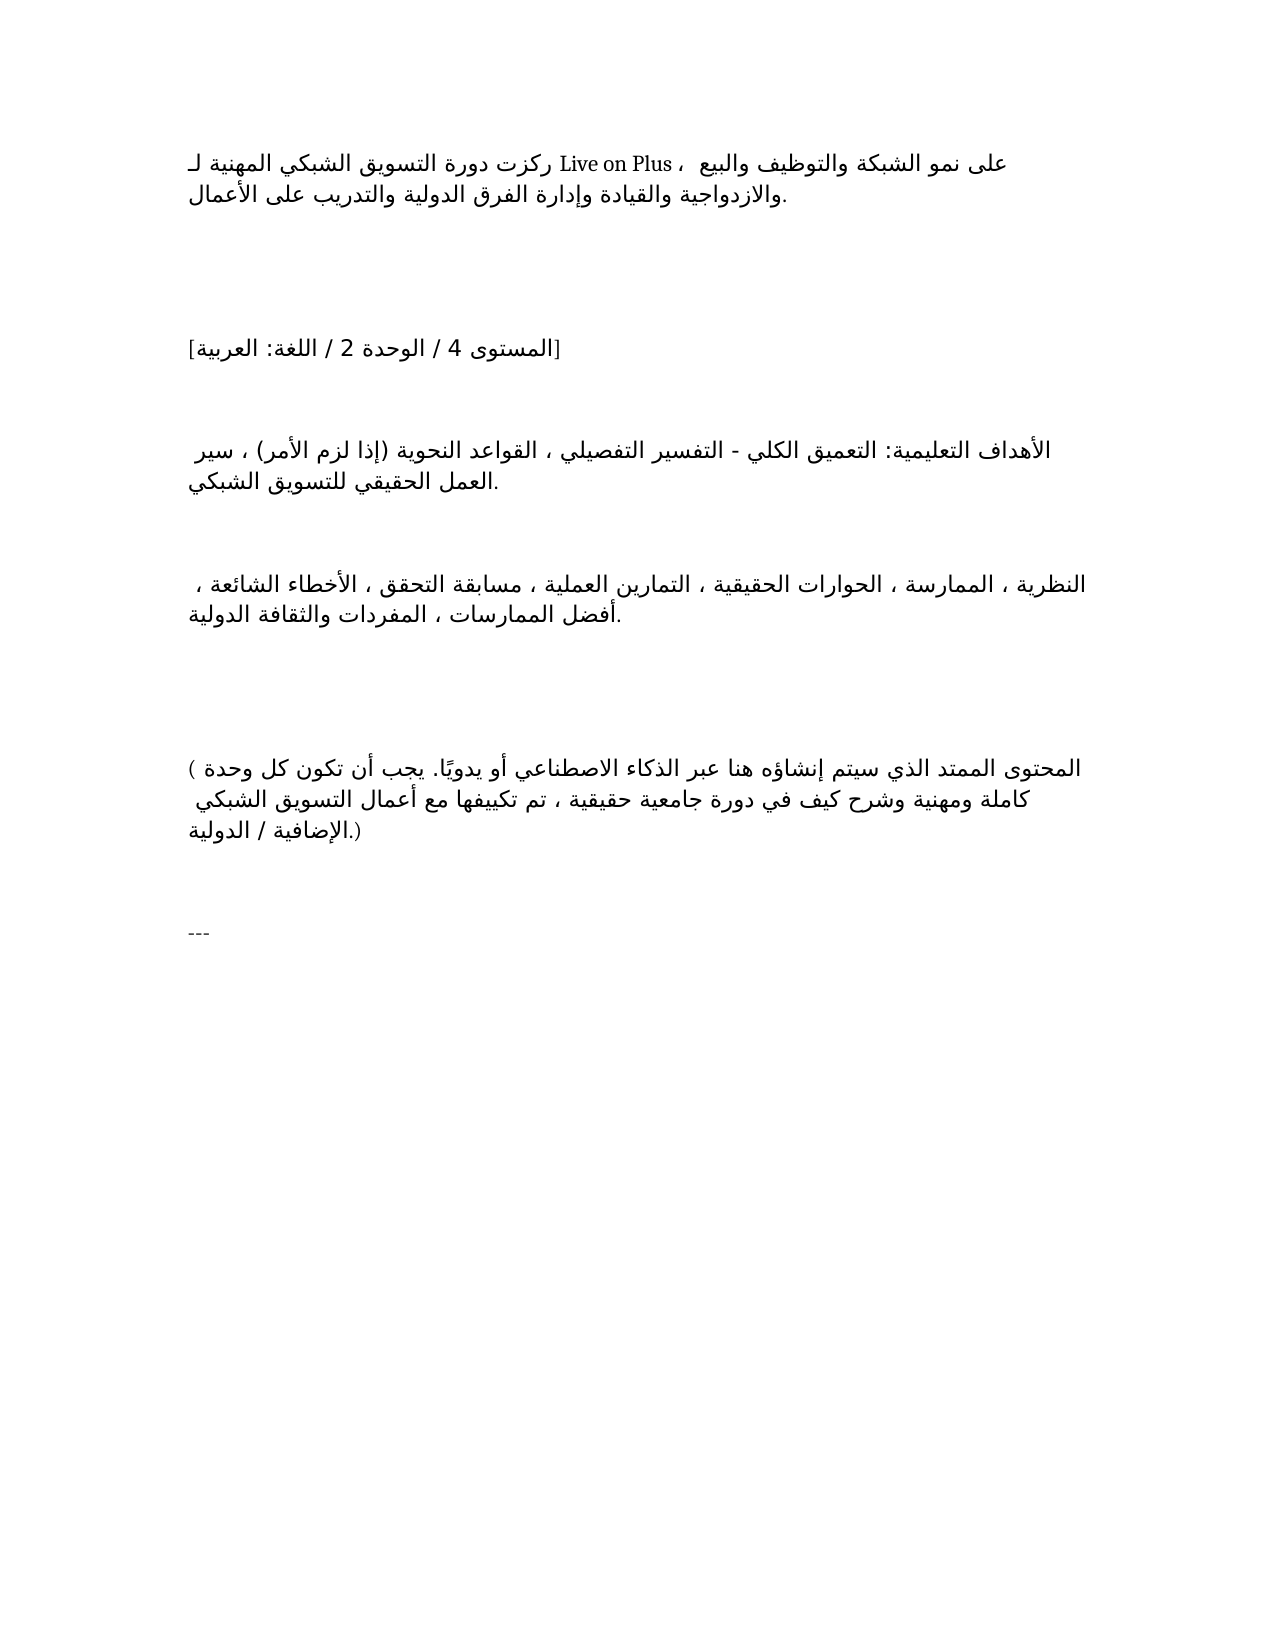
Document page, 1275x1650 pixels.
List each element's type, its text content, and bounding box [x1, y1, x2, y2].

text النظرية ، الممارسة ، الحوارات الحقيقية ، التمارين العملية ، مسابقة التحقق ، الأخطاء الشائعة ، أفضل الممارسات ، المفردات والثقافة الدولية. [187, 571, 1087, 629]
text [المستوى 4 / الوحدة 2 / اللغة: العربية] [187, 335, 1087, 362]
text ركزت دورة التسويق الشبكي المهنية لـ Live on Plus ، على نمو الشبكة والتوظيف والبيع والازدواجية والقيادة وإدارة الفرق الدولية والتدريب على الأعمال. [187, 150, 1087, 208]
text الأهداف التعليمية: التعميق الكلي - التفسير التفصيلي ، القواعد النحوية (إذا لزم الأمر) ، سير العمل الحقيقي للتسويق الشبكي. [187, 438, 1087, 495]
text --- [187, 920, 1087, 946]
text (المحتوى الممتد الذي سيتم إنشاؤه هنا عبر الذكاء الاصطناعي أو يدويًا. يجب أن تكون كل وحدة كاملة ومهنية وشرح كيف في دورة جامعية حقيقية ، تم تكييفها مع أعمال التسويق الشبكي الإضافية / الدولية.) [187, 756, 1087, 844]
